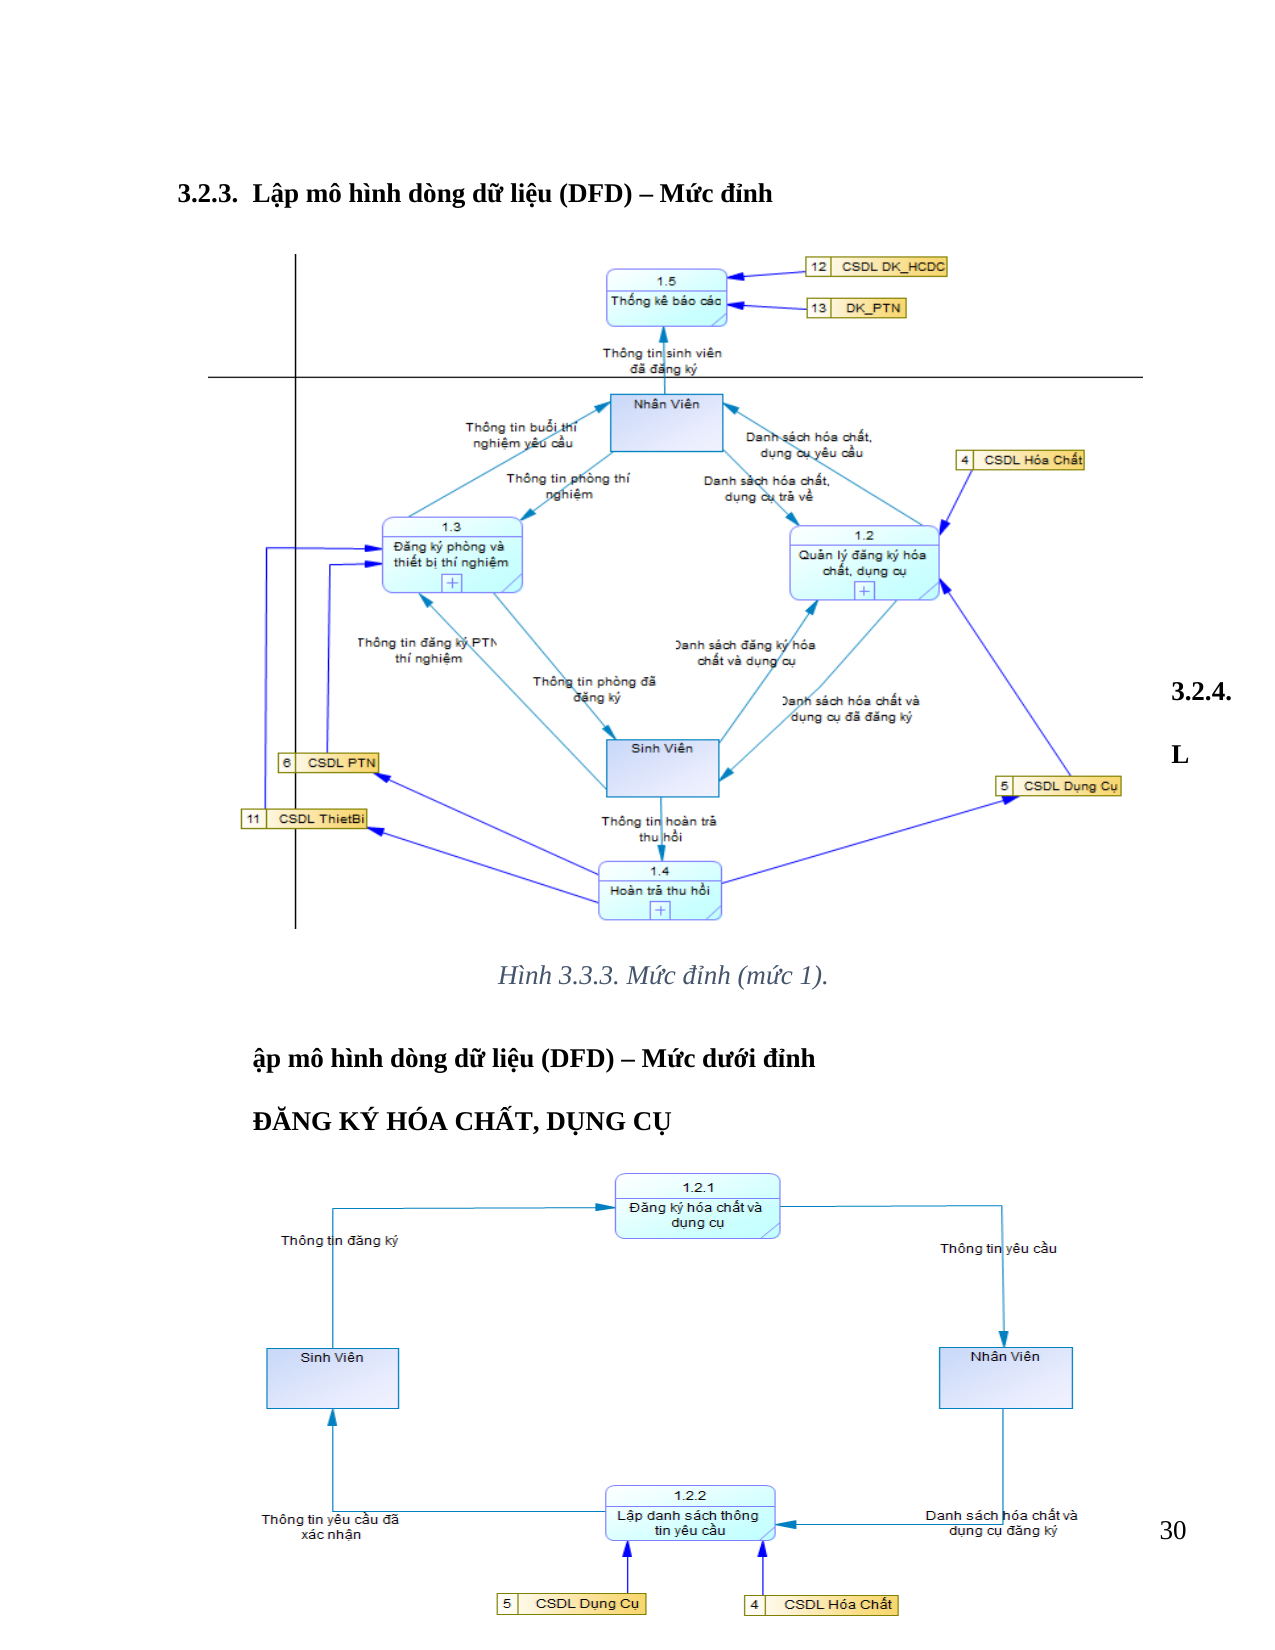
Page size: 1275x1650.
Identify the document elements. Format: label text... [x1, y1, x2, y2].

list Lập mô hình dòng dữ liệu (DFD) – Mức dưới đỉnh [177, 676, 1186, 1074]
picture [236, 1162, 1117, 1635]
picture [208, 254, 1143, 929]
list ĐĂNG KÝ HÓA CHẤT, DỤNG CỤ [252, 1105, 1186, 1136]
list Lập mô hình dòng dữ liệu (DFD) – Mức đỉnh [177, 177, 1186, 208]
